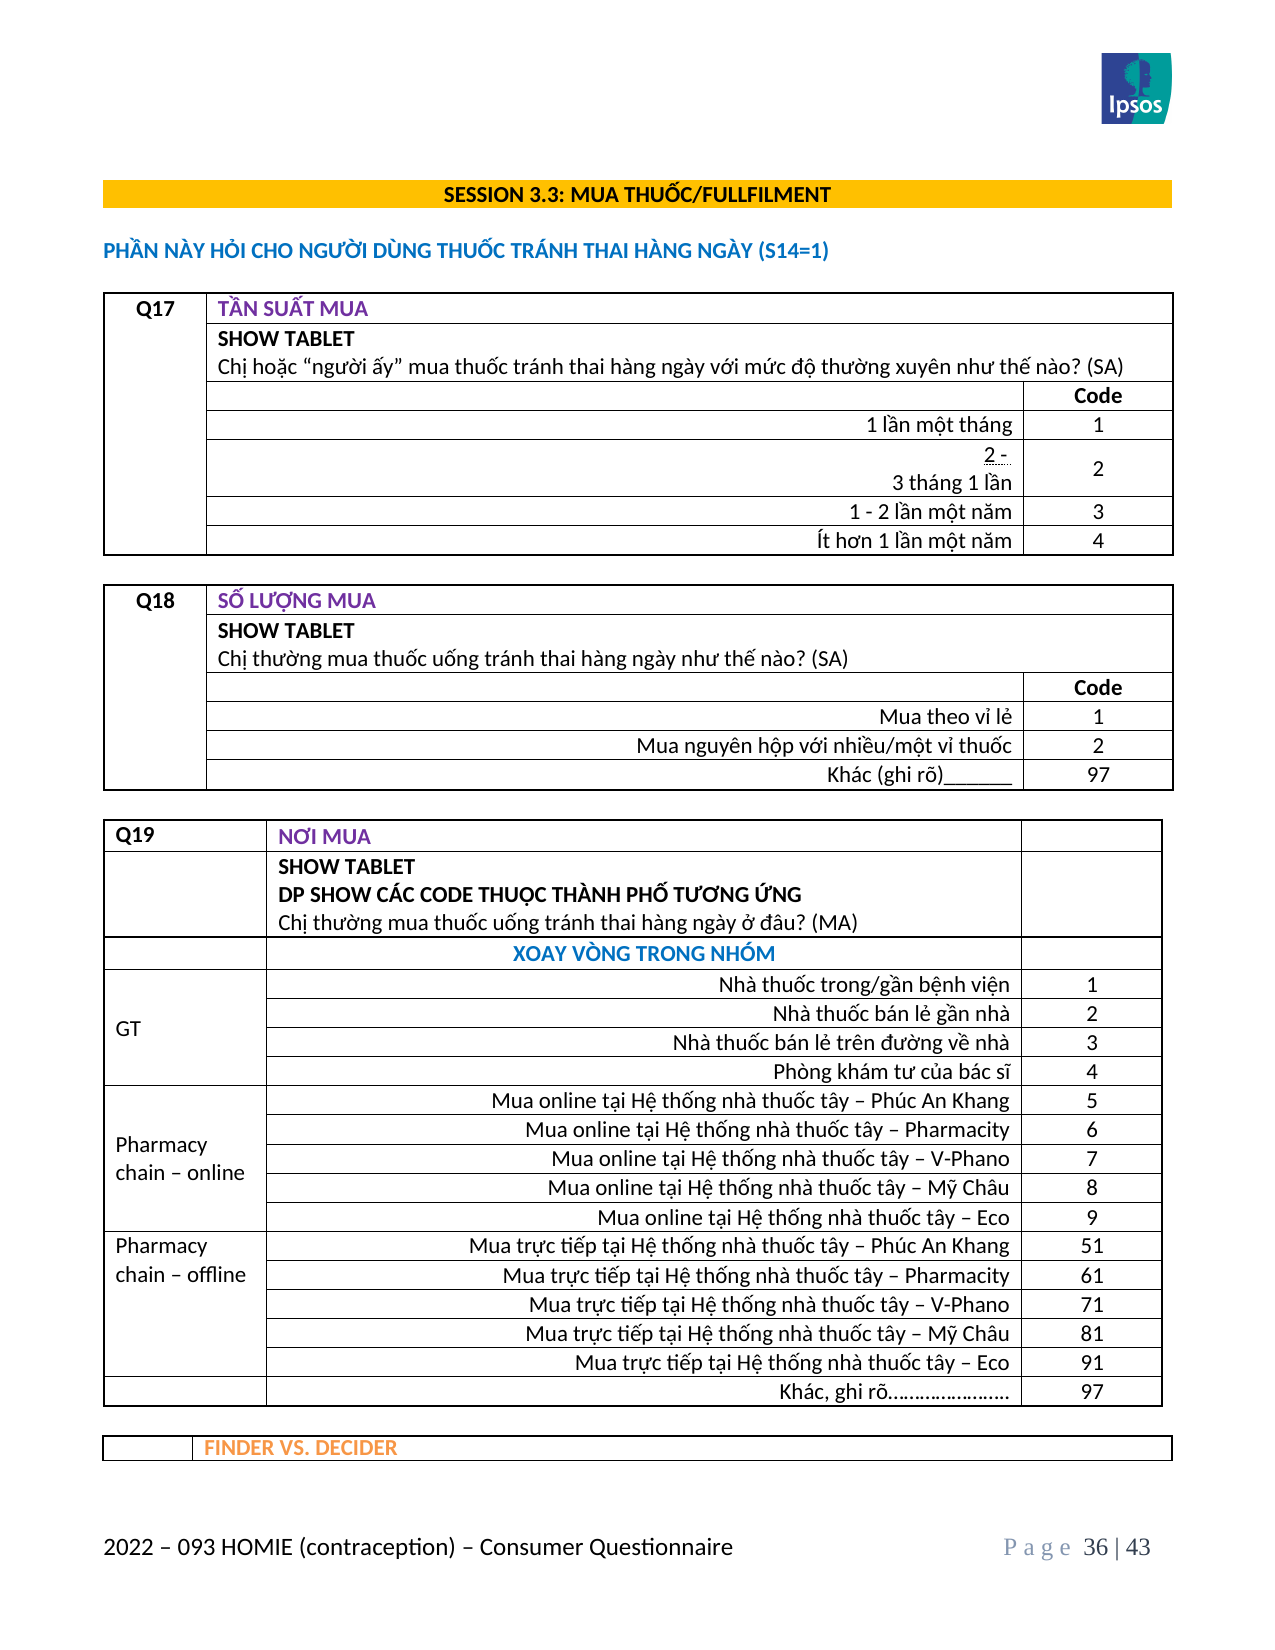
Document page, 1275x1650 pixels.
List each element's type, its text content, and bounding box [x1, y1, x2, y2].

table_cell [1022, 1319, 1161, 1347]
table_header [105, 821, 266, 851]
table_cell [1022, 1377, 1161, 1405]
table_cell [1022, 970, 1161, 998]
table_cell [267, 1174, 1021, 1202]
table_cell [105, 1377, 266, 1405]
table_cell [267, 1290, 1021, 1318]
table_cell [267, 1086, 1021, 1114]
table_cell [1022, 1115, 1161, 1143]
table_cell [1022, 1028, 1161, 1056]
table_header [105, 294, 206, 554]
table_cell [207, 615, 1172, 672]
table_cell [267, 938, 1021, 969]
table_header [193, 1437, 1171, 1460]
text SESSION 3.3: MUA THUỐC/FULLFILMENT [103, 180, 1172, 208]
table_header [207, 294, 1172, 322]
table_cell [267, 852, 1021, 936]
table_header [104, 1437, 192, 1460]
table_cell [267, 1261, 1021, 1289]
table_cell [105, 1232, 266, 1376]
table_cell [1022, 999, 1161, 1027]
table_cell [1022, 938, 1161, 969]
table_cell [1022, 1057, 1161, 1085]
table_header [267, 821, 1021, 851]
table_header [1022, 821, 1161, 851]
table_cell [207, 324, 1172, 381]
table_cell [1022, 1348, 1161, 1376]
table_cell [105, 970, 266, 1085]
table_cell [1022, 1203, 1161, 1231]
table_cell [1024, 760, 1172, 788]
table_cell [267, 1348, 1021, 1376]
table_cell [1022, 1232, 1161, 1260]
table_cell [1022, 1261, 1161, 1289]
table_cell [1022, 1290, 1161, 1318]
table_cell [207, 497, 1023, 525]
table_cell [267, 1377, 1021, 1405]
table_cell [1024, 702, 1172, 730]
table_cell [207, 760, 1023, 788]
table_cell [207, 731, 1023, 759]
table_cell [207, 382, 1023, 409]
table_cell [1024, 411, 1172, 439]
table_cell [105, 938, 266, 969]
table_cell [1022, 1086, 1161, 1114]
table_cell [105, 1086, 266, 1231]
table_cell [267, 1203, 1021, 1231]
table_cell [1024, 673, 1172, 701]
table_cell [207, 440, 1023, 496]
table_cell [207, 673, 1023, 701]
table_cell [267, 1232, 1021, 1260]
text PHẦN NÀY HỎI CHO NGƯỜI DÙNG THUỐC TRÁNH THAI HÀNG NGÀY (S14=1) [103, 236, 1172, 264]
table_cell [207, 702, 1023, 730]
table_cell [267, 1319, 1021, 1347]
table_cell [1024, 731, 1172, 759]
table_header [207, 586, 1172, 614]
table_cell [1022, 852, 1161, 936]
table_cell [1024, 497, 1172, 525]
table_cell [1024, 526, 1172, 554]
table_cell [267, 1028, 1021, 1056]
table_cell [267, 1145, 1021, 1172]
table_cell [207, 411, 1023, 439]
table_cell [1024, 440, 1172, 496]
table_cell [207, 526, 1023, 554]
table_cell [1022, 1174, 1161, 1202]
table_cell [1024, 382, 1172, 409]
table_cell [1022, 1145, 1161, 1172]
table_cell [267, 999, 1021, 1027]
picture [1101, 53, 1172, 124]
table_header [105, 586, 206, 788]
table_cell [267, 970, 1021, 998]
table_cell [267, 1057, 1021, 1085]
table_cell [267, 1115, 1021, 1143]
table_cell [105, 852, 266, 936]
